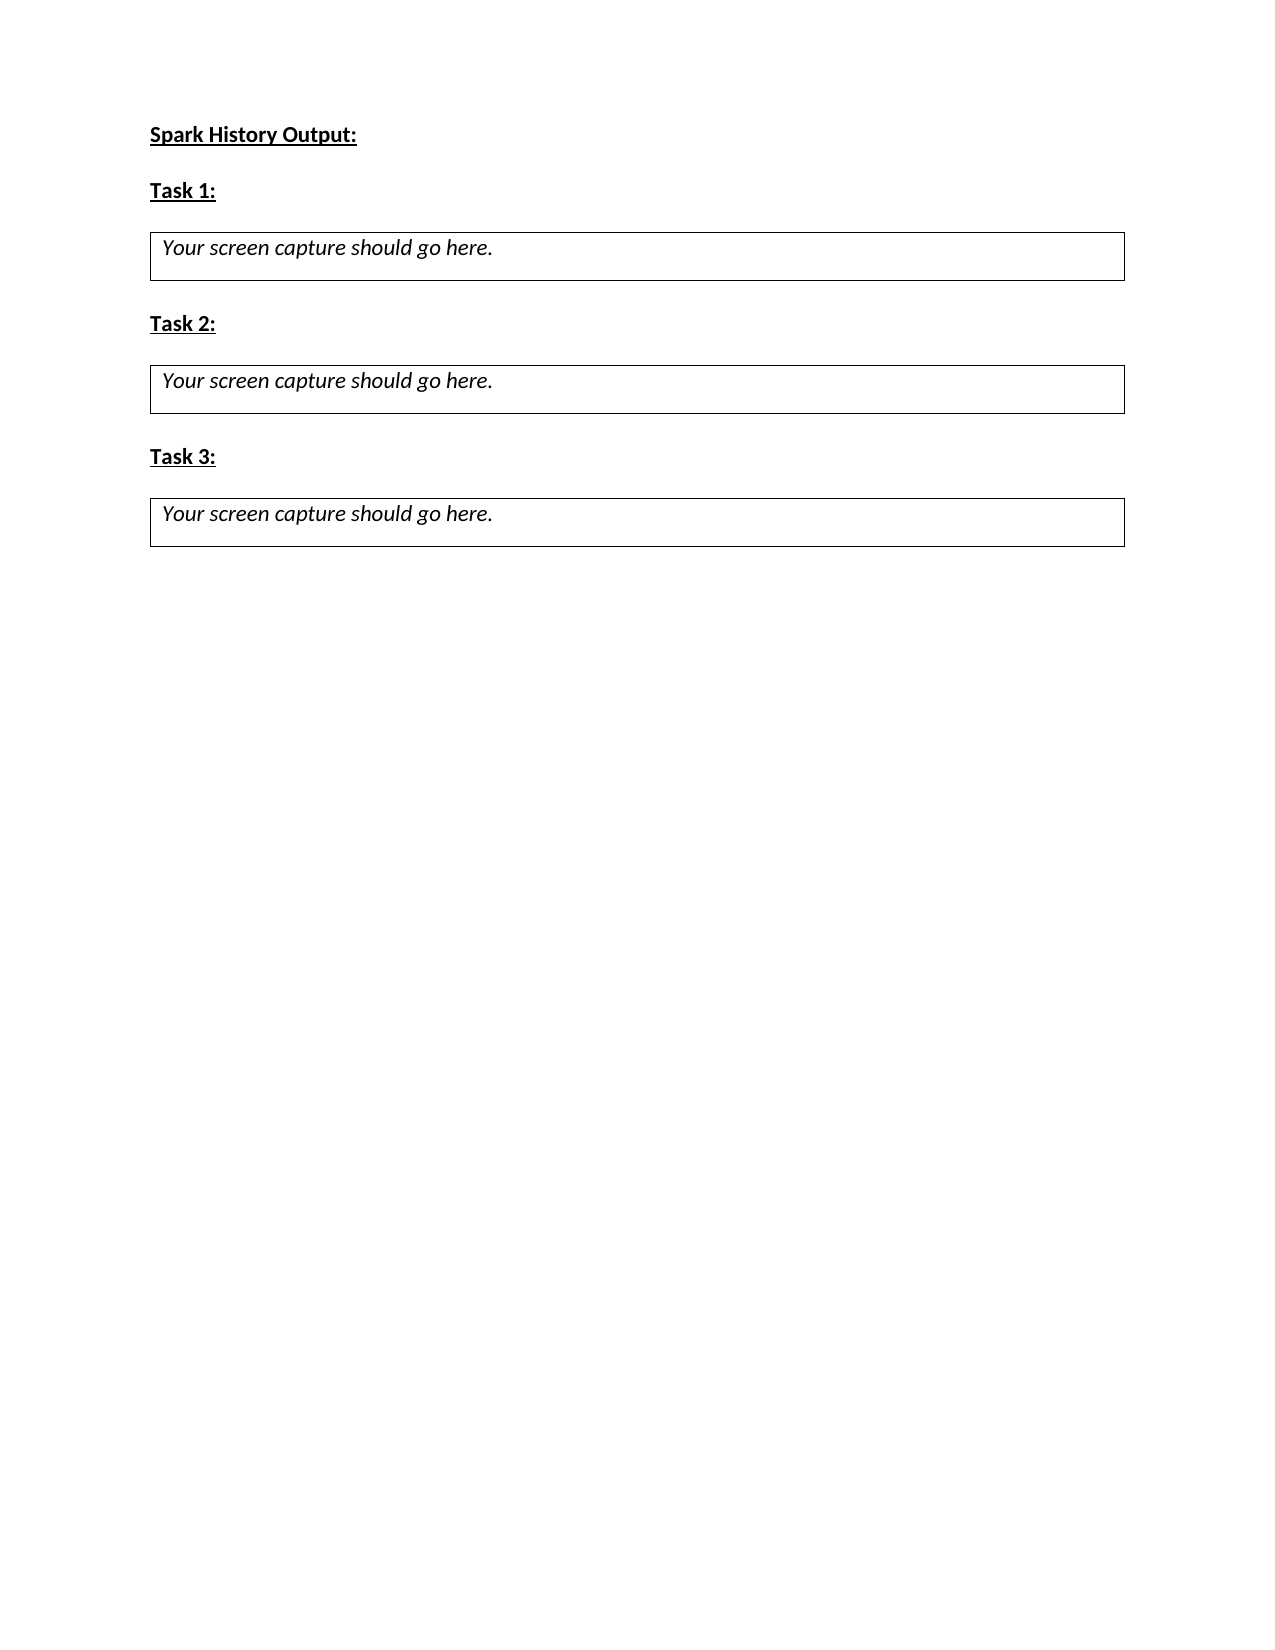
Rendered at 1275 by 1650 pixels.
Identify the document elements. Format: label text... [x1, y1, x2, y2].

text Spark History Output: [150, 120, 1125, 148]
table_header Your screen capture should go here. [151, 233, 1124, 280]
table_header Your screen capture should go here. [151, 366, 1124, 413]
text Task 2: [150, 309, 1125, 337]
text Task 3: [150, 442, 1125, 470]
text Task 1: [150, 176, 1125, 204]
table_header Your screen capture should go here. [151, 499, 1124, 546]
